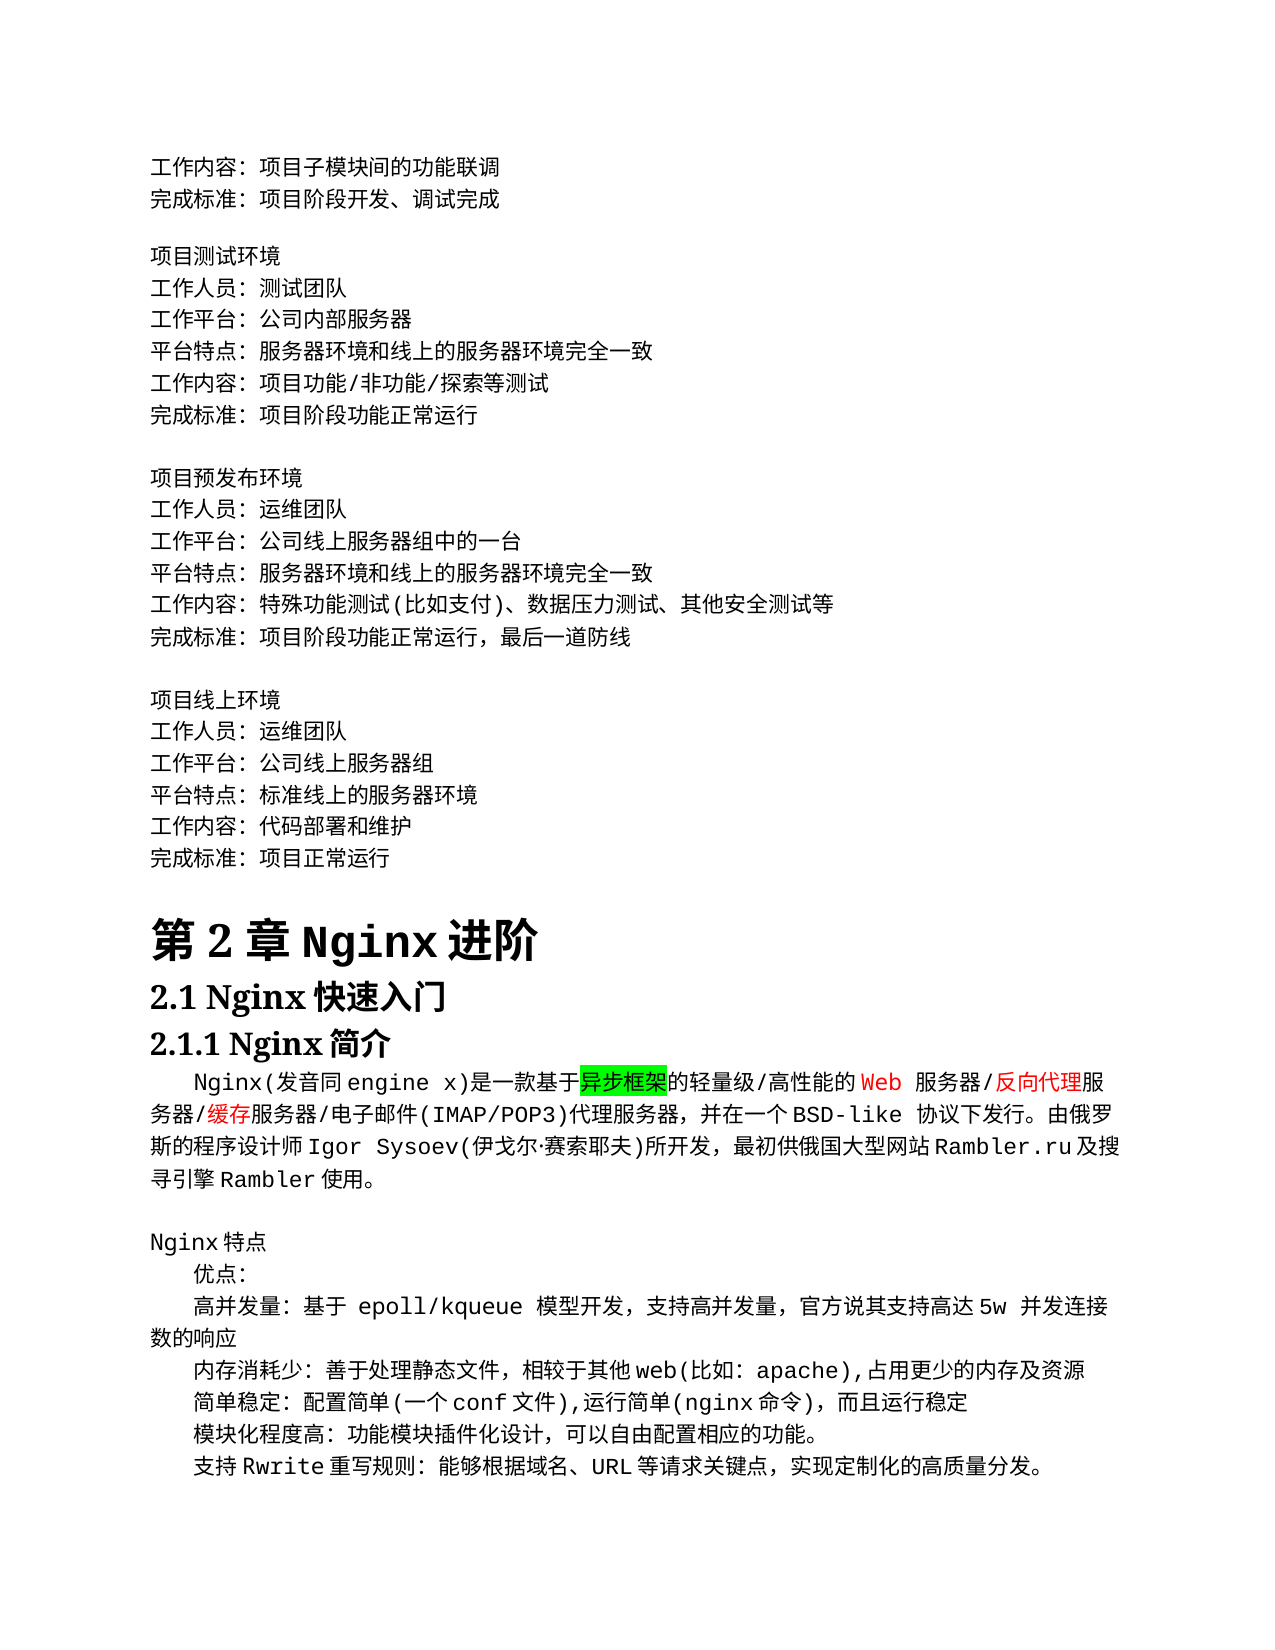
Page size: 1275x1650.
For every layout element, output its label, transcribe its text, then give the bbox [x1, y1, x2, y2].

text 项目预发布环境 [150, 461, 1125, 492]
text 工作平台：公司内部服务器 [150, 302, 1125, 334]
text 平台特点：服务器环境和线上的服务器环境完全一致 [150, 334, 1125, 366]
text 工作内容：项目子模块间的功能联调 [150, 150, 1125, 182]
text 完成标准：项目阶段开发、调试完成 [150, 182, 1125, 213]
text 工作平台：公司线上服务器组中的一台 [150, 524, 1125, 556]
text Nginx特点 [150, 1225, 1125, 1257]
text 平台特点：服务器环境和线上的服务器环境完全一致 [150, 556, 1125, 587]
text 工作内容：项目功能/非功能/探索等测试 [150, 366, 1125, 398]
text Nginx(发音同 engine x)是一款基于异步框架的轻量级/高性能的Web 服务器/反向代理服务器/缓存服务器/电子邮件(IMAP/POP3)代理服务器，并在一个BSD-like 协议下发行。由俄罗斯的程序设计师Igor Sysoev(伊戈尔·赛索耶夫)所开发，最初供俄国大型网站Rambler.ru及搜寻引擎Rambler使用。 [150, 1065, 1125, 1194]
text 内存消耗少：善于处理静态文件，相较于其他web(比如：apache),占用更少的内存及资源 [150, 1353, 1125, 1385]
text 完成标准：项目阶段功能正常运行 [150, 398, 1125, 429]
text 优点： [150, 1257, 1125, 1289]
text 工作内容：特殊功能测试(比如支付)、数据压力测试、其他安全测试等 [150, 587, 1125, 620]
text 项目测试环境 [150, 239, 1125, 271]
text 第 2 章 Nginx进阶 [150, 904, 1125, 971]
text 工作人员：运维团队 [150, 492, 1125, 524]
text 工作人员：测试团队 [150, 271, 1125, 302]
text 2.1 Nginx快速入门 [150, 971, 1125, 1019]
text 平台特点：标准线上的服务器环境 [150, 778, 1125, 809]
text 高并发量：基于 epoll/kqueue 模型开发，支持高并发量，官方说其支持高达 5w 并发连接数的响应 [150, 1289, 1125, 1353]
text 工作平台：公司线上服务器组 [150, 746, 1125, 778]
text 完成标准：项目阶段功能正常运行，最后一道防线 [150, 620, 1125, 651]
text 2.1.1 Nginx简介 [150, 1019, 1125, 1065]
text 简单稳定：配置简单(一个conf文件),运行简单(nginx命令)，而且运行稳定 [150, 1385, 1125, 1417]
text 模块化程度高：功能模块插件化设计，可以自由配置相应的功能。 [150, 1417, 1125, 1449]
text 工作人员：运维团队 [150, 714, 1125, 746]
text 完成标准：项目正常运行 [150, 841, 1125, 873]
text 项目线上环境 [150, 683, 1125, 714]
text 工作内容：代码部署和维护 [150, 809, 1125, 841]
text 支持Rwrite重写规则：能够根据域名、URL等请求关键点，实现定制化的高质量分发。 [150, 1449, 1125, 1481]
